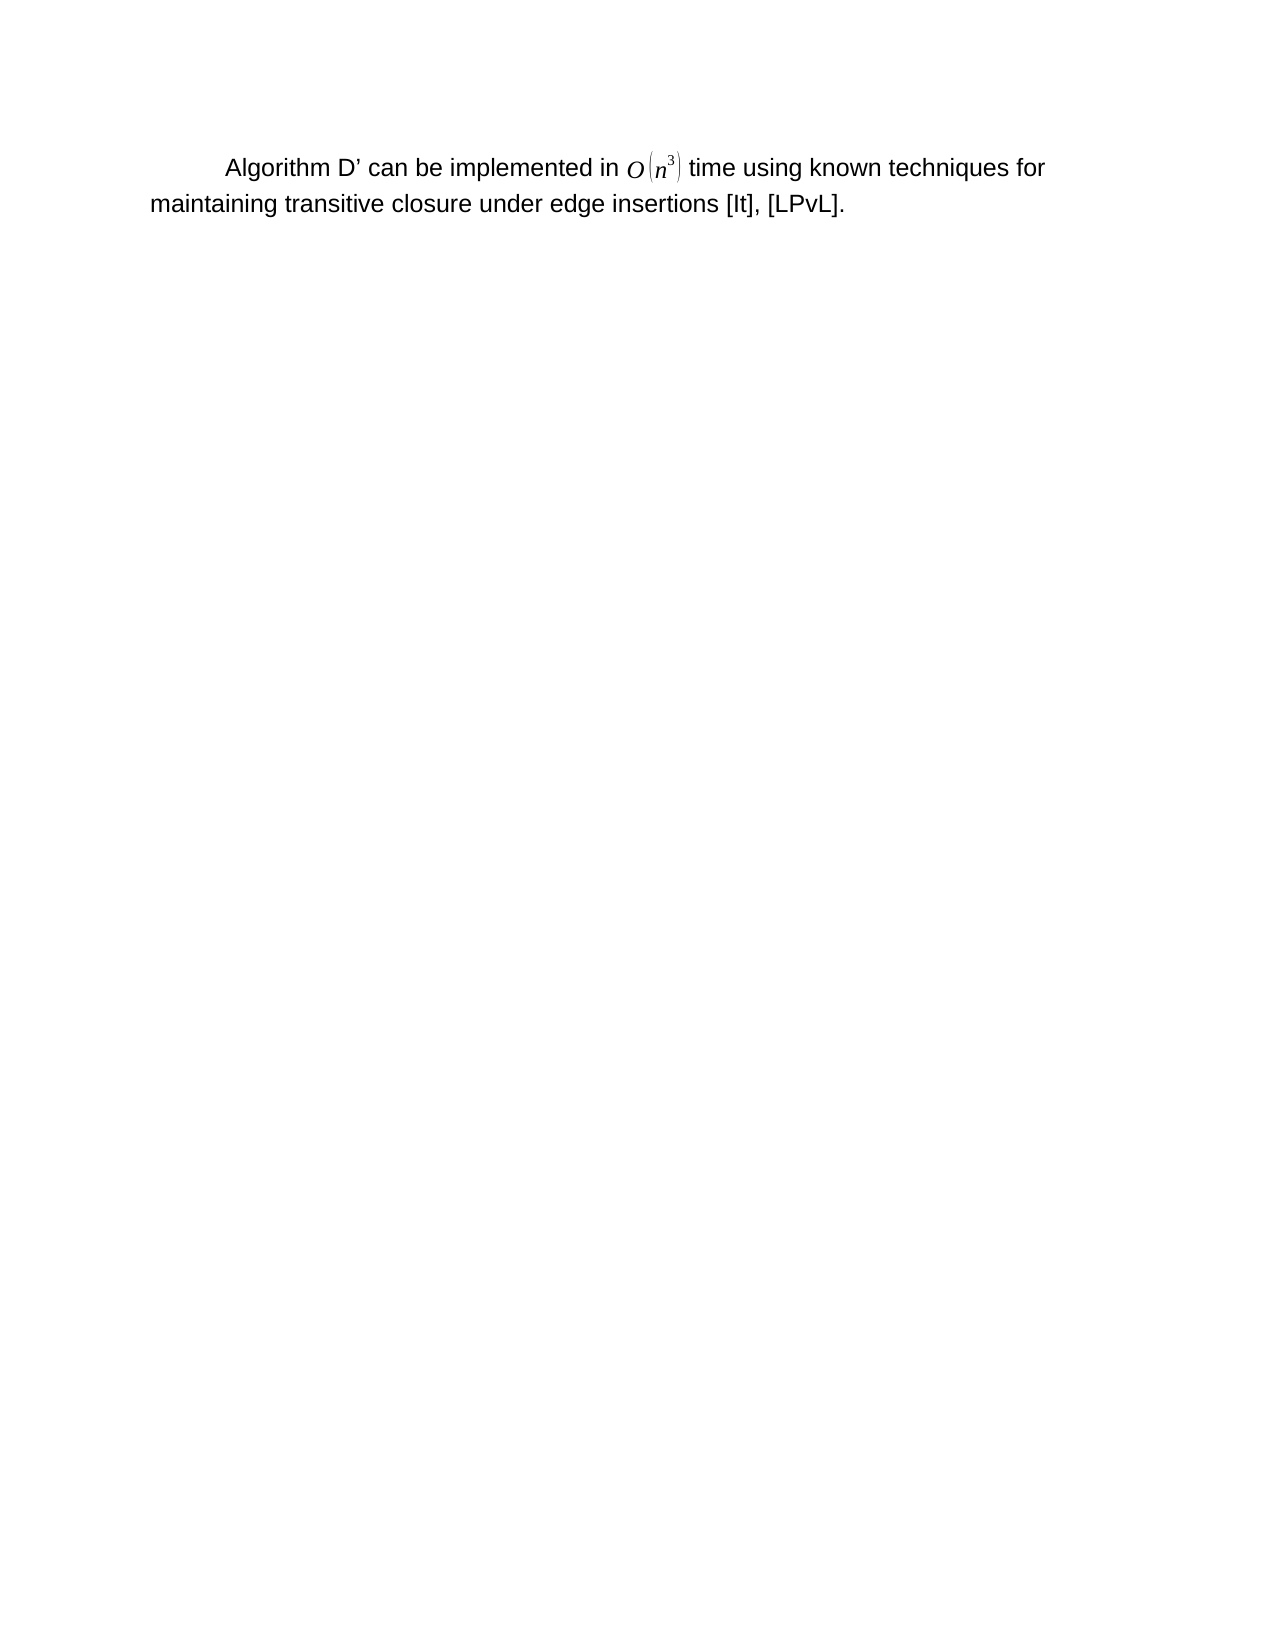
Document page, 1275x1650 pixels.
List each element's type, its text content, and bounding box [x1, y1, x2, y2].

text Algorithm D’ can be implemented in time using known techniques for maintaining transitive closure under edge insertions [It], [LPvL]. [150, 150, 1125, 218]
